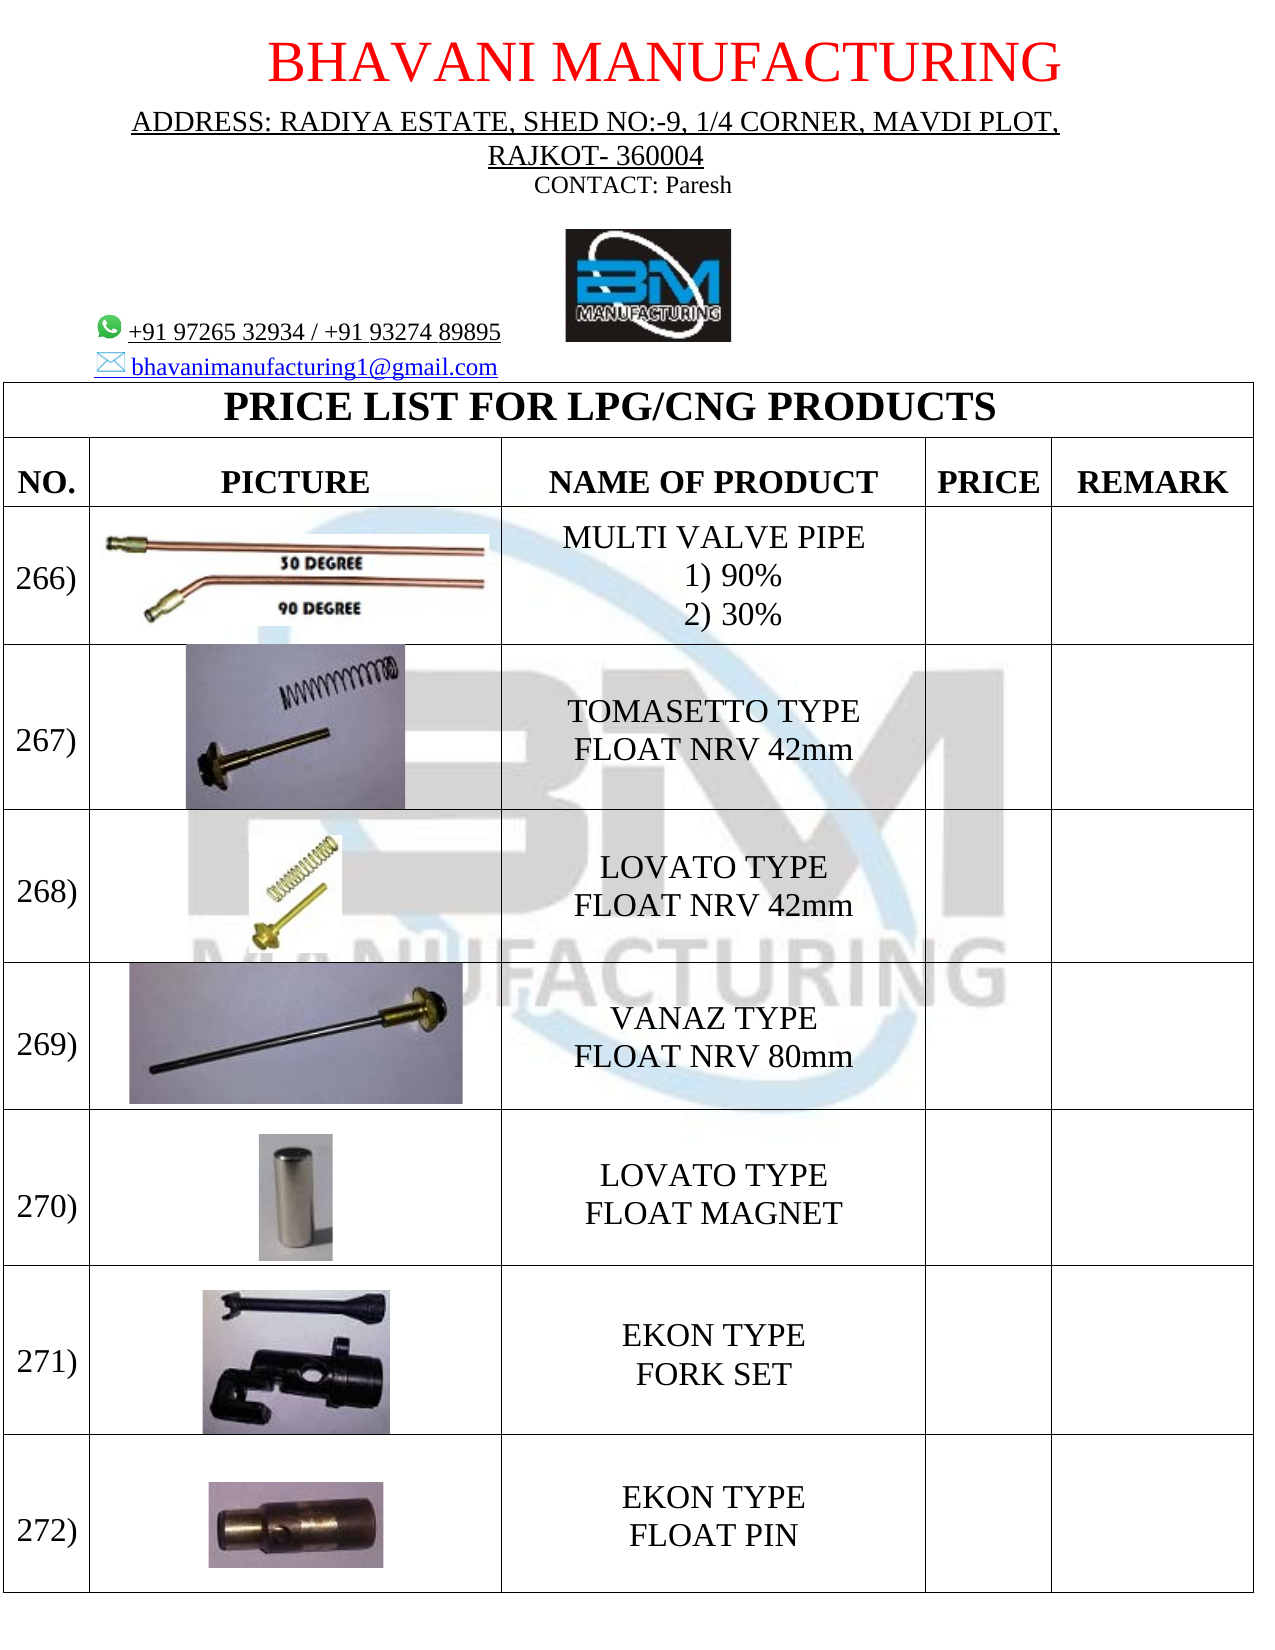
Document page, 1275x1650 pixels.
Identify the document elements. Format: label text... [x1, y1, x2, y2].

table_cell [1052, 1110, 1253, 1265]
table_cell TOMASETTO TYPE FLOAT NRV 42mm [502, 645, 925, 808]
text CONTACT: Paresh [131, 171, 1135, 199]
table_cell [1052, 963, 1253, 1109]
picture [129, 963, 463, 1104]
table_cell [406, 645, 501, 808]
picture [202, 1290, 390, 1434]
table_cell [90, 507, 501, 643]
text +91 97265 32934 / +91 93274 89895 [128, 229, 1275, 347]
table_cell 271) [4, 1266, 89, 1433]
table_cell [1052, 1435, 1253, 1592]
table_cell LOVATO TYPE FLOAT MAGNET [502, 1110, 925, 1265]
table_cell [90, 645, 185, 808]
table_cell [90, 963, 501, 1109]
table_cell LOVATO TYPE FLOAT NRV 42mm [502, 810, 925, 962]
table_cell 266) [4, 507, 89, 643]
picture [101, 534, 490, 626]
table_cell PRICE [926, 438, 1051, 506]
table_cell EKON TYPE FORK SET [502, 1266, 925, 1433]
table_cell [1052, 1266, 1253, 1433]
table_cell [90, 1435, 501, 1592]
table_cell [90, 1266, 501, 1433]
table_cell EKON TYPE FLOAT PIN [502, 1435, 925, 1592]
table_cell [926, 645, 1051, 808]
table_cell PICTURE [90, 438, 501, 506]
picture [185, 643, 501, 809]
table_cell [926, 810, 1051, 962]
table_cell [926, 963, 1051, 1109]
picture [565, 229, 732, 342]
subtitle ADDRESS: RADIYA ESTATE, SHED NO:-9, 1/4 CORNER, MAVDI PLOT, RAJKOT- 360004 [131, 135, 1060, 171]
picture [96, 313, 122, 339]
picture [208, 1482, 384, 1568]
table_cell 272) [4, 1435, 89, 1592]
table_cell NO. [4, 438, 89, 506]
table_cell REMARK [1052, 438, 1253, 506]
table_cell [926, 1266, 1051, 1433]
table_cell [90, 810, 501, 962]
table_cell 269) [4, 963, 89, 1109]
table_cell NAME OF PRODUCT [502, 438, 925, 506]
table_cell 267) [4, 645, 89, 808]
table_cell [926, 1435, 1051, 1592]
picture [258, 1134, 333, 1261]
table_cell [1052, 507, 1253, 643]
subtitle BHAVANI MANUFACTURING [131, 27, 1200, 94]
table_cell [90, 1110, 501, 1265]
table_cell [926, 507, 1051, 643]
table_cell 268) [4, 810, 89, 962]
table_cell VANAZ TYPE FLOAT NRV 80mm [502, 963, 925, 1109]
table_cell [1052, 810, 1253, 962]
table_cell MULTI VALVE PIPE 1) 90% 2) 30% [502, 507, 925, 643]
table_cell [1052, 645, 1253, 808]
table_header PRICE LIST FOR LPG/CNG PRODUCTS [4, 383, 1253, 437]
picture [248, 835, 343, 953]
subtitle ADDRESS: RADIYA ESTATE, SHED NO:-9, 1/4 CORNER, MAVDI PLOT, RAJKOT- 360004 [131, 104, 1060, 133]
table_cell [926, 1110, 1051, 1265]
table_cell 270) [4, 1110, 89, 1265]
text bhavanimanufacturing1@gmail.com [94, 352, 1275, 381]
